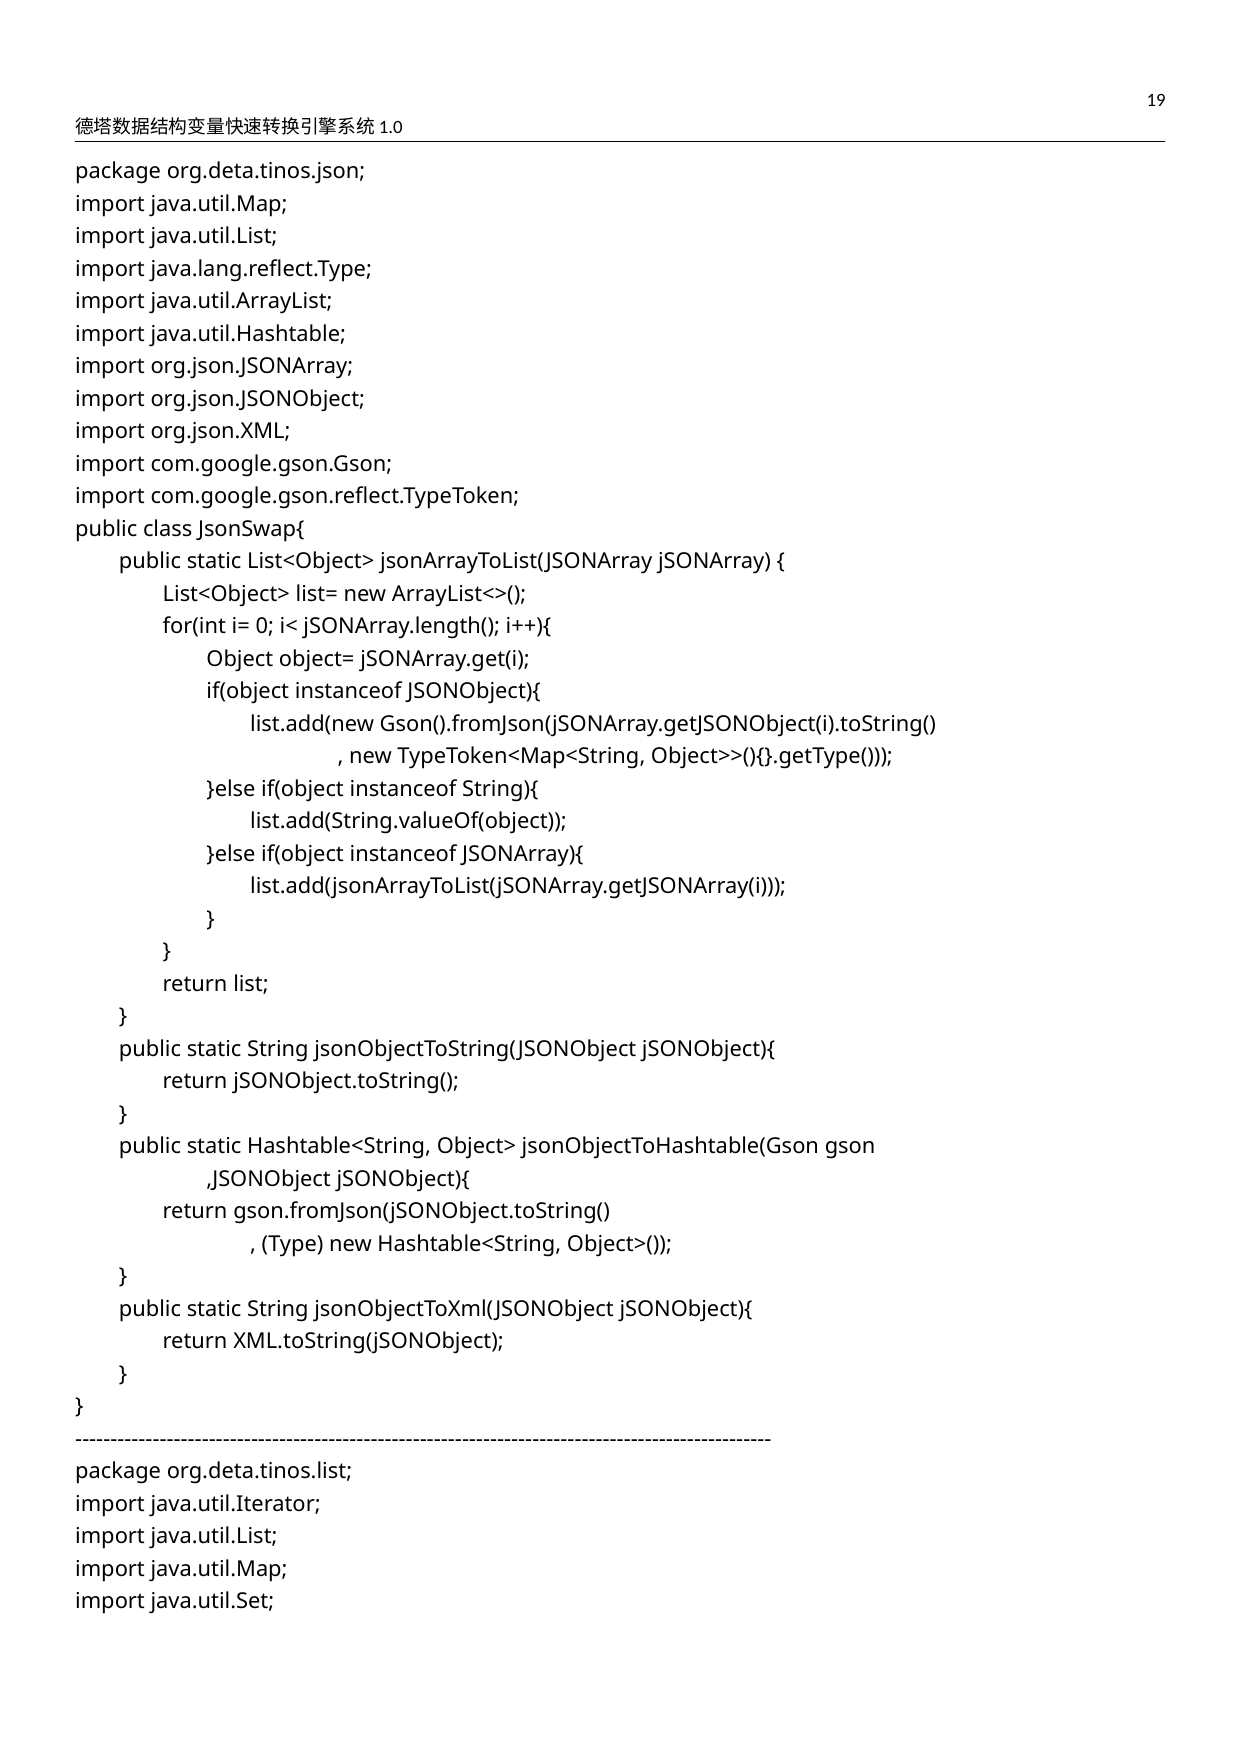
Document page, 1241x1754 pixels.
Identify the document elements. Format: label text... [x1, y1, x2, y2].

text import java.lang.reflect.Type; [75, 251, 1165, 284]
text list.add(jsonArrayToList(jSONArray.getJSONArray(i))); [75, 869, 1165, 901]
text public class JsonSwap{ [75, 511, 1165, 544]
text } [75, 1356, 1165, 1389]
text } [75, 1389, 1165, 1421]
text }else if(object instanceof String){ [75, 771, 1165, 804]
text list.add(new Gson().fromJson(jSONArray.getJSONObject(i).toString() [75, 706, 1165, 739]
text , new TypeToken<Map<String, Object>>(){}.getType())); [75, 739, 1165, 771]
text } [75, 934, 1165, 966]
text import java.util.Map; [75, 1551, 1165, 1584]
text public static Hashtable<String, Object> jsonObjectToHashtable(Gson gson [75, 1129, 1165, 1161]
text } [75, 999, 1165, 1031]
text import org.json.JSONObject; [75, 381, 1165, 414]
text import org.json.XML; [75, 414, 1165, 446]
text ,JSONObject jSONObject){ [75, 1161, 1165, 1194]
text , (Type) new Hashtable<String, Object>()); [75, 1226, 1165, 1259]
text import java.util.Set; [75, 1584, 1165, 1616]
text import org.json.JSONArray; [75, 349, 1165, 381]
text if(object instanceof JSONObject){ [75, 674, 1165, 706]
text Object object= jSONArray.get(i); [75, 641, 1165, 674]
text public static String jsonObjectToXml(JSONObject jSONObject){ [75, 1291, 1165, 1324]
text import java.util.List; [75, 219, 1165, 251]
text return jSONObject.toString(); [75, 1064, 1165, 1096]
text for(int i= 0; i< jSONArray.length(); i++){ [75, 609, 1165, 641]
text package org.deta.tinos.json; [75, 154, 1165, 186]
text import com.google.gson.reflect.TypeToken; [75, 479, 1165, 511]
text import java.util.List; [75, 1519, 1165, 1551]
text List<Object> list= new ArrayList<>(); [75, 576, 1165, 609]
text }else if(object instanceof JSONArray){ [75, 836, 1165, 869]
text import java.util.Map; [75, 186, 1165, 219]
text } [75, 1259, 1165, 1291]
text list.add(String.valueOf(object)); [75, 804, 1165, 836]
text package org.deta.tinos.list; [75, 1454, 1165, 1486]
text import java.util.ArrayList; [75, 284, 1165, 316]
text import com.google.gson.Gson; [75, 446, 1165, 479]
text return gson.fromJson(jSONObject.toString() [75, 1194, 1165, 1226]
text public static List<Object> jsonArrayToList(JSONArray jSONArray) { [75, 544, 1165, 576]
text --------------------------------------------------------------------------------------------------- [75, 1421, 1165, 1454]
text import java.util.Hashtable; [75, 316, 1165, 349]
text } [75, 901, 1165, 934]
text return list; [75, 966, 1165, 999]
text import java.util.Iterator; [75, 1486, 1165, 1519]
text return XML.toString(jSONObject); [75, 1324, 1165, 1356]
text public static String jsonObjectToString(JSONObject jSONObject){ [75, 1031, 1165, 1064]
text } [75, 1096, 1165, 1129]
